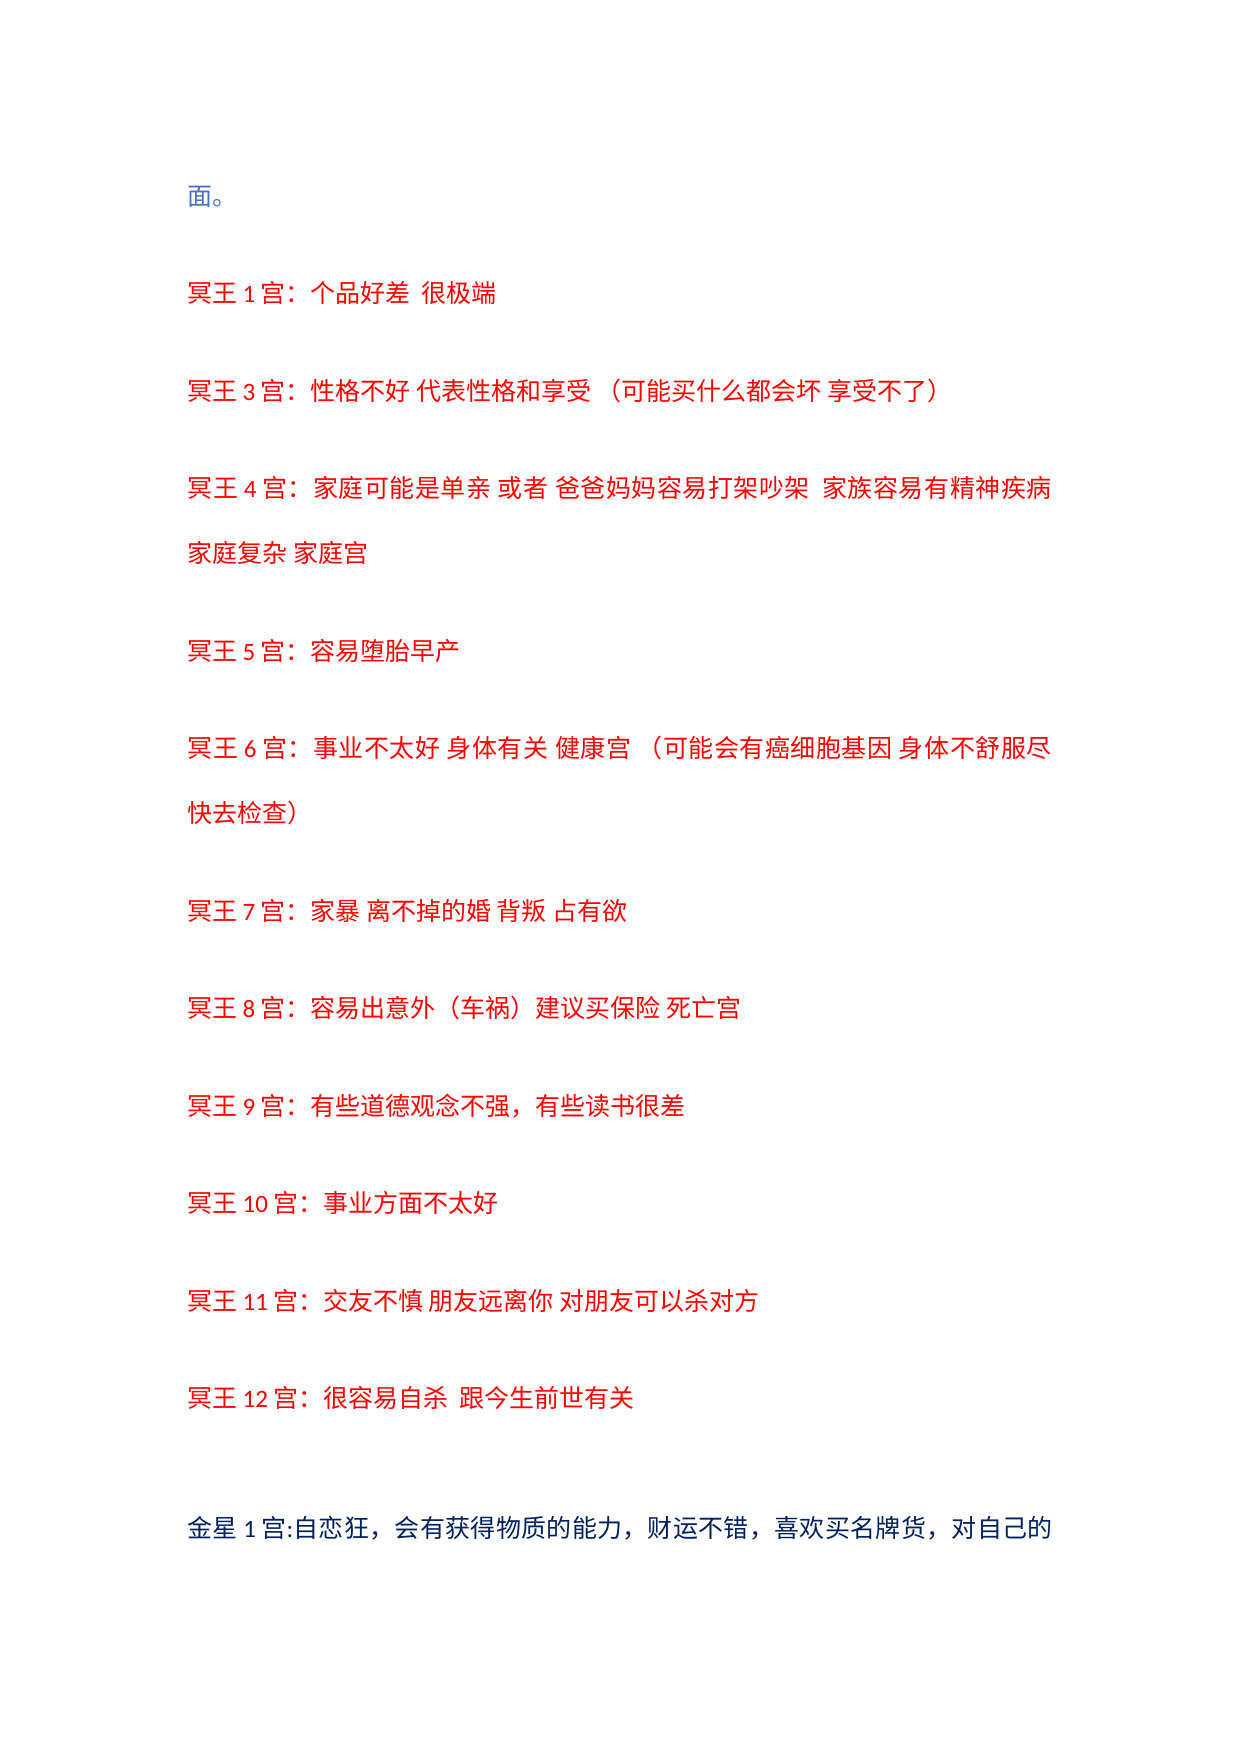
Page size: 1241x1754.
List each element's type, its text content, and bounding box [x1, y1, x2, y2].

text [187, 1494, 1053, 1559]
text 冥王12宫：很容易自杀 跟今生前世有关 [187, 1364, 1053, 1429]
text 冥王6宫：事业不太好 身体有关 健康宫 （可能会有癌细胞基因 身体不舒服尽快去检查） [187, 714, 1053, 844]
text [187, 162, 1053, 227]
text 冥王10宫：事业方面不太好 [187, 1169, 1053, 1234]
text 冥王5宫：容易堕胎早产 [187, 617, 1053, 682]
text 冥王4宫：家庭可能是单亲 或者 爸爸妈妈容易打架吵架 家族容易有精神疾病 家庭复杂 家庭宫 [187, 454, 1053, 584]
text 冥王11宫：交友不慎 朋友远离你 对朋友可以杀对方 [187, 1267, 1053, 1332]
text 冥王9宫：有些道德观念不强，有些读书很差 [187, 1072, 1053, 1137]
text 冥王1宫：个品好差 很极端 [187, 259, 1053, 324]
text 冥王3宫：性格不好 代表性格和享受 （可能买什么都会坏 享受不了） [187, 357, 1053, 422]
text 冥王8宫：容易出意外（车祸）建议买保险 死亡宫 [187, 974, 1053, 1039]
text 冥王7宫：家暴 离不掉的婚 背叛 占有欲 [187, 877, 1053, 942]
